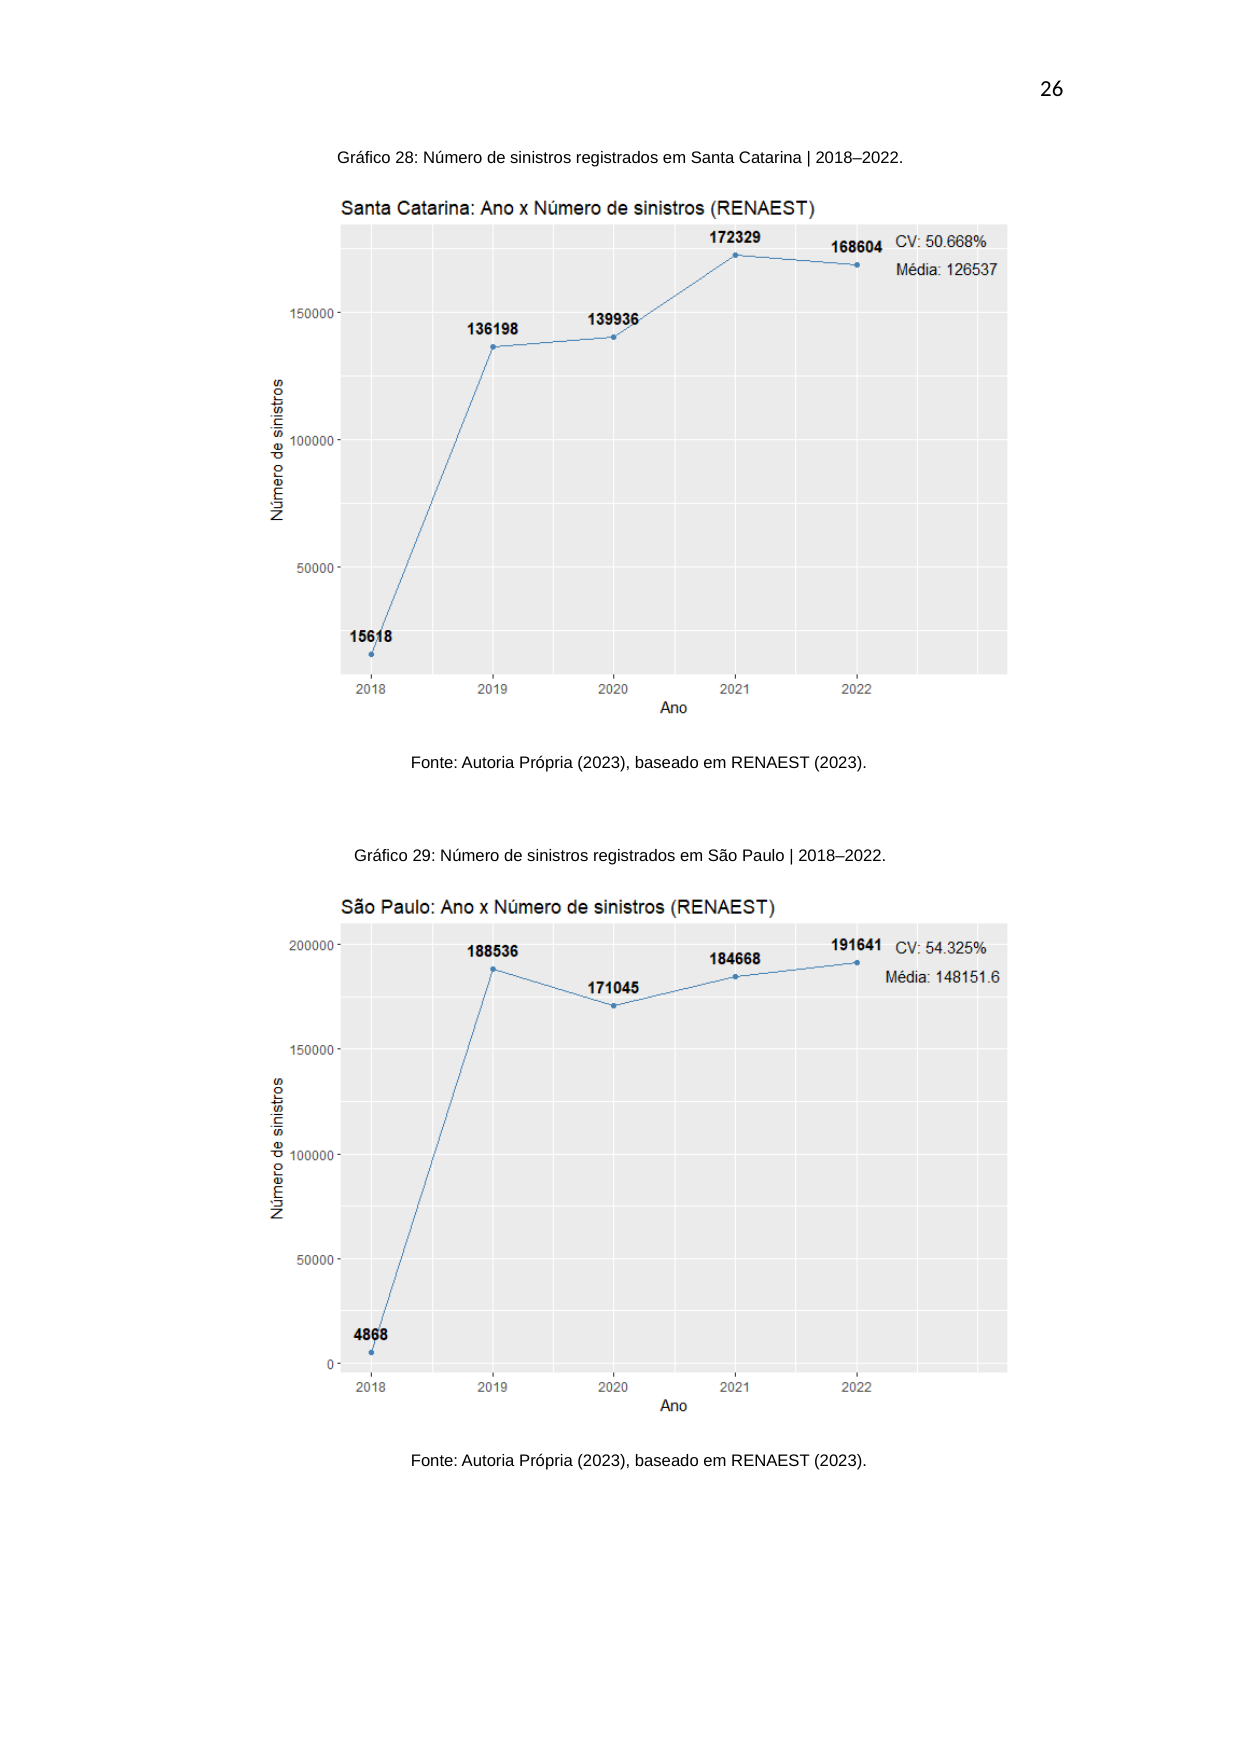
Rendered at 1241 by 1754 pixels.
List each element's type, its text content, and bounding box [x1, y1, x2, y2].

text Fonte: Autoria Própria (2023), baseado em RENAEST (2023). [177, 752, 1063, 772]
text Gráfico 28: Número de sinistros registrados em Santa Catarina | 2018–2022. [177, 148, 1063, 167]
picture [261, 191, 1016, 724]
picture [261, 890, 1016, 1422]
text Gráfico 29: Número de sinistros registrados em São Paulo | 2018–2022. [177, 846, 1063, 865]
text Fonte: Autoria Própria (2023), baseado em RENAEST (2023). [177, 1451, 1063, 1470]
